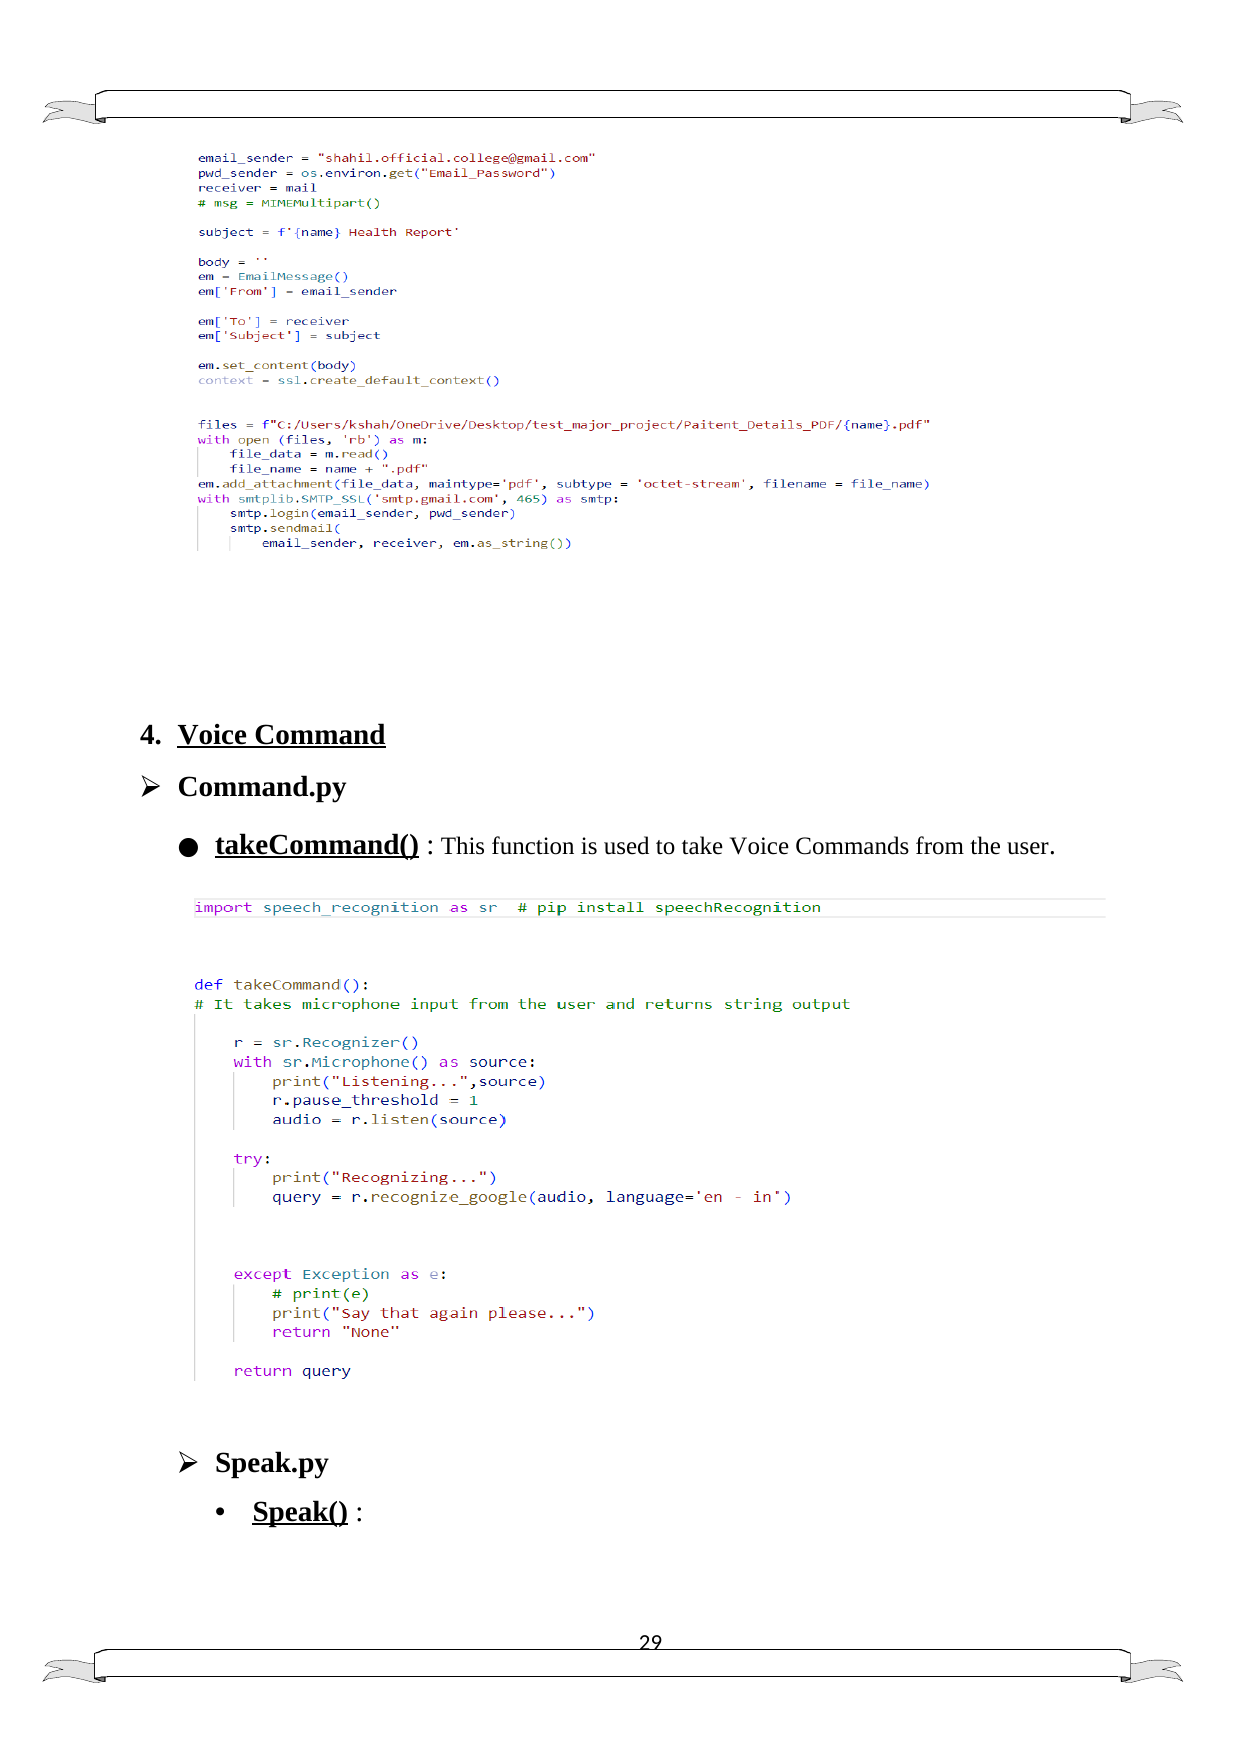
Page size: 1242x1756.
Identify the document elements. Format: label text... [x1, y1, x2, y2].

picture [177, 889, 1106, 1411]
picture [95, 90, 108, 123]
picture [1118, 90, 1131, 123]
list Speak.py [177, 1429, 1123, 1489]
picture [1118, 1649, 1131, 1682]
list takeCommand() : This function is used to take Voice Commands from the user. [177, 818, 1153, 869]
list Speak() : [215, 1494, 1123, 1527]
picture [94, 1649, 108, 1682]
list Command.py [140, 753, 1123, 813]
picture [177, 150, 1118, 605]
list Voice Command [140, 717, 1123, 751]
